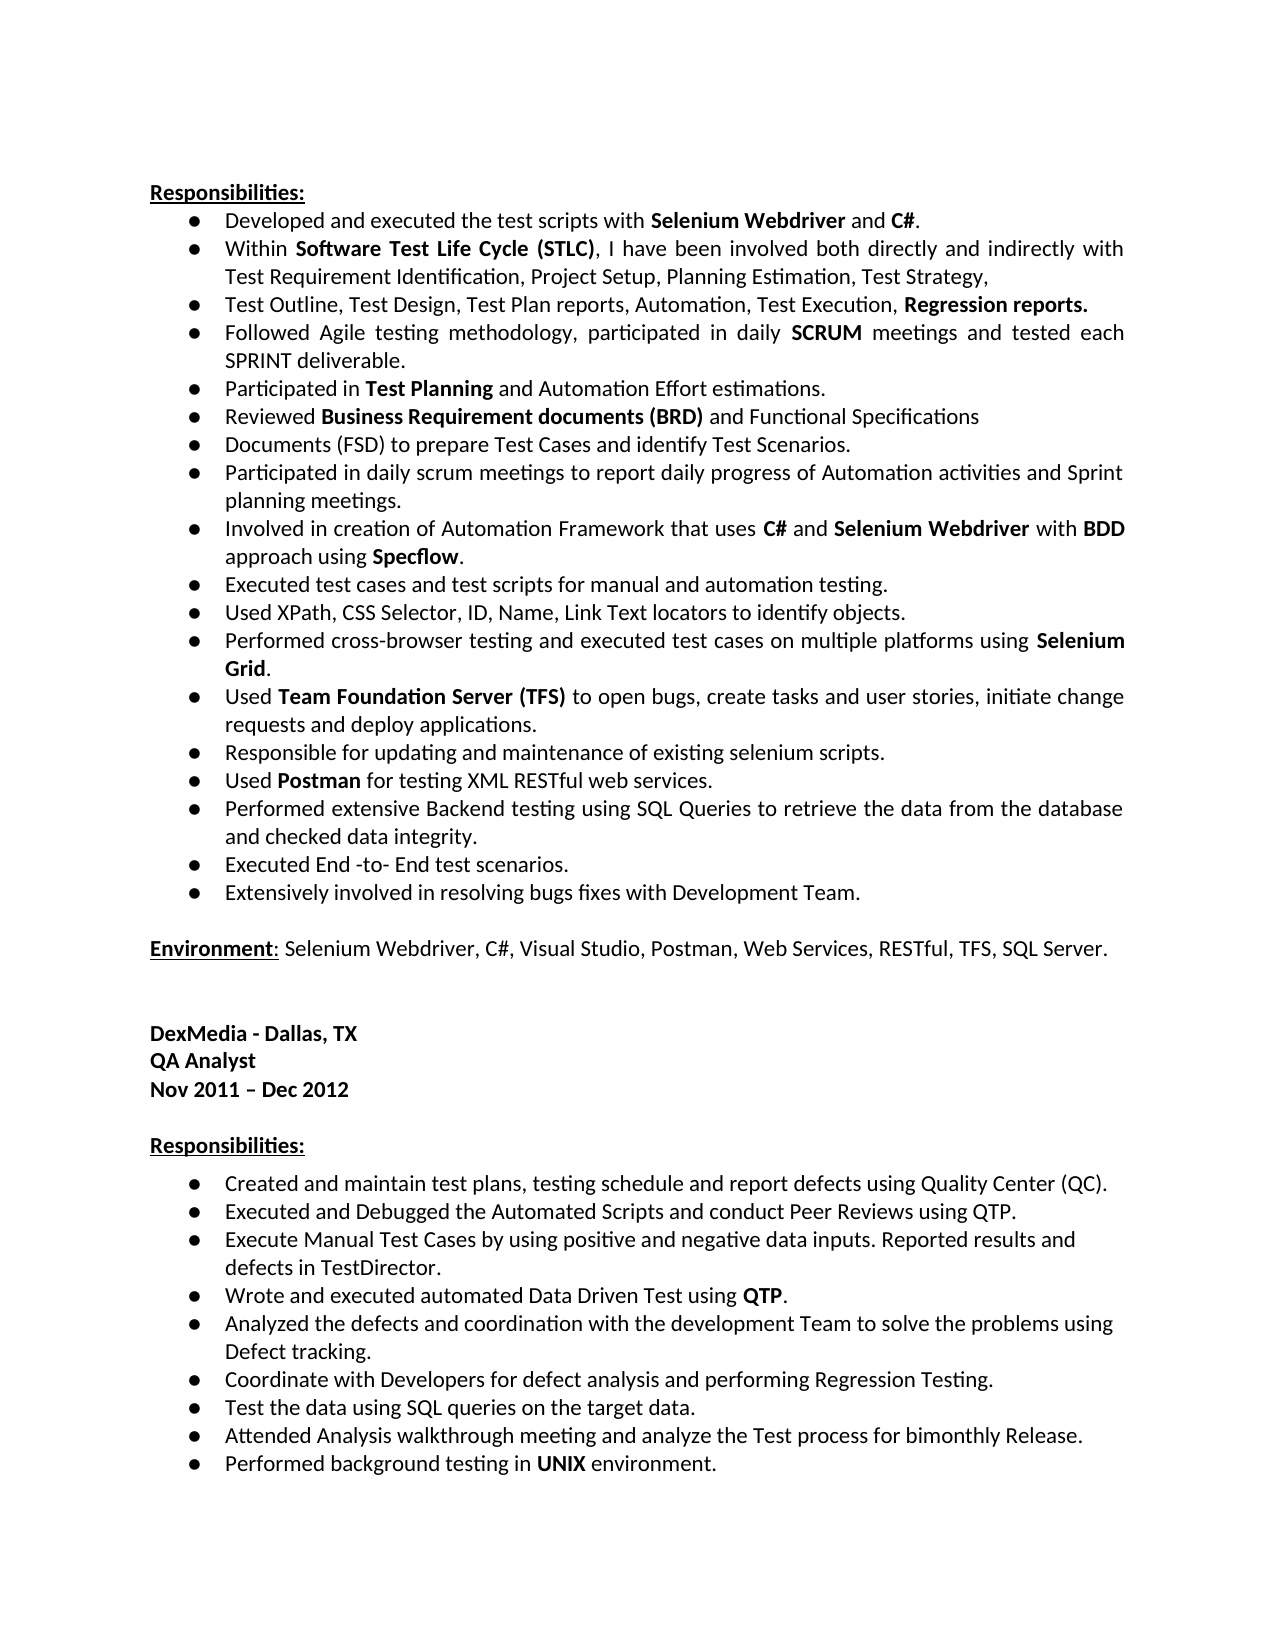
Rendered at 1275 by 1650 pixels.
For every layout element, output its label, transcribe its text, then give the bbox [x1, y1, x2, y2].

list Test Outline, Test Design, Test Plan reports, Automation, Test Execution, Regression reports. [187, 290, 1125, 318]
text Responsibilities: [150, 178, 1125, 206]
list Used XPath, CSS Selector, ID, Name, Link Text locators to identify objects. [187, 598, 1125, 626]
list Documents (FSD) to prepare Test Cases and identify Test Scenarios. [187, 430, 1125, 458]
list Participated in Test Planning and Automation Effort estimations. [187, 374, 1125, 402]
text DexMedia - Dallas, TX [150, 1019, 1125, 1047]
list Execute Manual Test Cases by using positive and negative data inputs. Reported results and defects in TestDirector. [187, 1225, 1125, 1281]
list Within Software Test Life Cycle (STLC), I have been involved both directly and indirectly with Test Requirement Identification, Project Setup, Planning Estimation, Test Strategy, [187, 234, 1125, 290]
list Participated in daily scrum meetings to report daily progress of Automation activities and Sprint planning meetings. [187, 458, 1125, 514]
list Performed extensive Backend testing using SQL Queries to retrieve the data from the database and checked data integrity. [187, 794, 1125, 851]
list Used Postman for testing XML RESTful web services. [187, 766, 1125, 794]
list Wrote and executed automated Data Driven Test using QTP. [187, 1281, 1125, 1309]
list Responsible for updating and maintenance of existing selenium scripts. [187, 738, 1125, 766]
list Coordinate with Developers for defect analysis and performing Regression Testing. [187, 1365, 1125, 1393]
list Analyzed the defects and coordination with the development Team to solve the problems using Defect tracking. [187, 1309, 1125, 1365]
list Performed background testing in UNIX environment. [187, 1449, 1125, 1477]
list Involved in creation of Automation Framework that uses C# and Selenium Webdriver with BDD approach using Specflow. [187, 514, 1125, 570]
text Nov 2011 – Dec 2012 Responsibilities: [150, 1075, 1125, 1159]
list Created and maintain test plans, testing schedule and report defects using Quality Center (QC). [187, 1169, 1125, 1197]
list Attended Analysis walkthrough meeting and analyze the Test process for bimonthly Release. [187, 1421, 1125, 1449]
list Executed End -to- End test scenarios. [187, 851, 1125, 878]
list Performed cross-browser testing and executed test cases on multiple platforms using Selenium Grid. [187, 626, 1125, 682]
list Followed Agile testing methodology, participated in daily SCRUM meetings and tested each SPRINT deliverable. [187, 318, 1125, 374]
list Used Team Foundation Server (TFS) to open bugs, create tasks and user stories, initiate change requests and deploy applications. [187, 682, 1125, 738]
list Extensively involved in resolving bugs fixes with Development Team. [187, 878, 1125, 907]
list Test the data using SQL queries on the target data. [187, 1393, 1125, 1421]
list Developed and executed the test scripts with Selenium Webdriver and C#. [187, 206, 1125, 234]
list Executed test cases and test scripts for manual and automation testing. [187, 570, 1125, 598]
text Environment: Selenium Webdriver, C#, Visual Studio, Postman, Web Services, RESTful, TFS, SQL Server. [150, 934, 1125, 963]
text QA Analyst [150, 1047, 1125, 1075]
list Reviewed Business Requirement documents (BRD) and Functional Specifications [187, 402, 1125, 430]
list Executed and Debugged the Automated Scripts and conduct Peer Reviews using QTP. [187, 1197, 1125, 1225]
